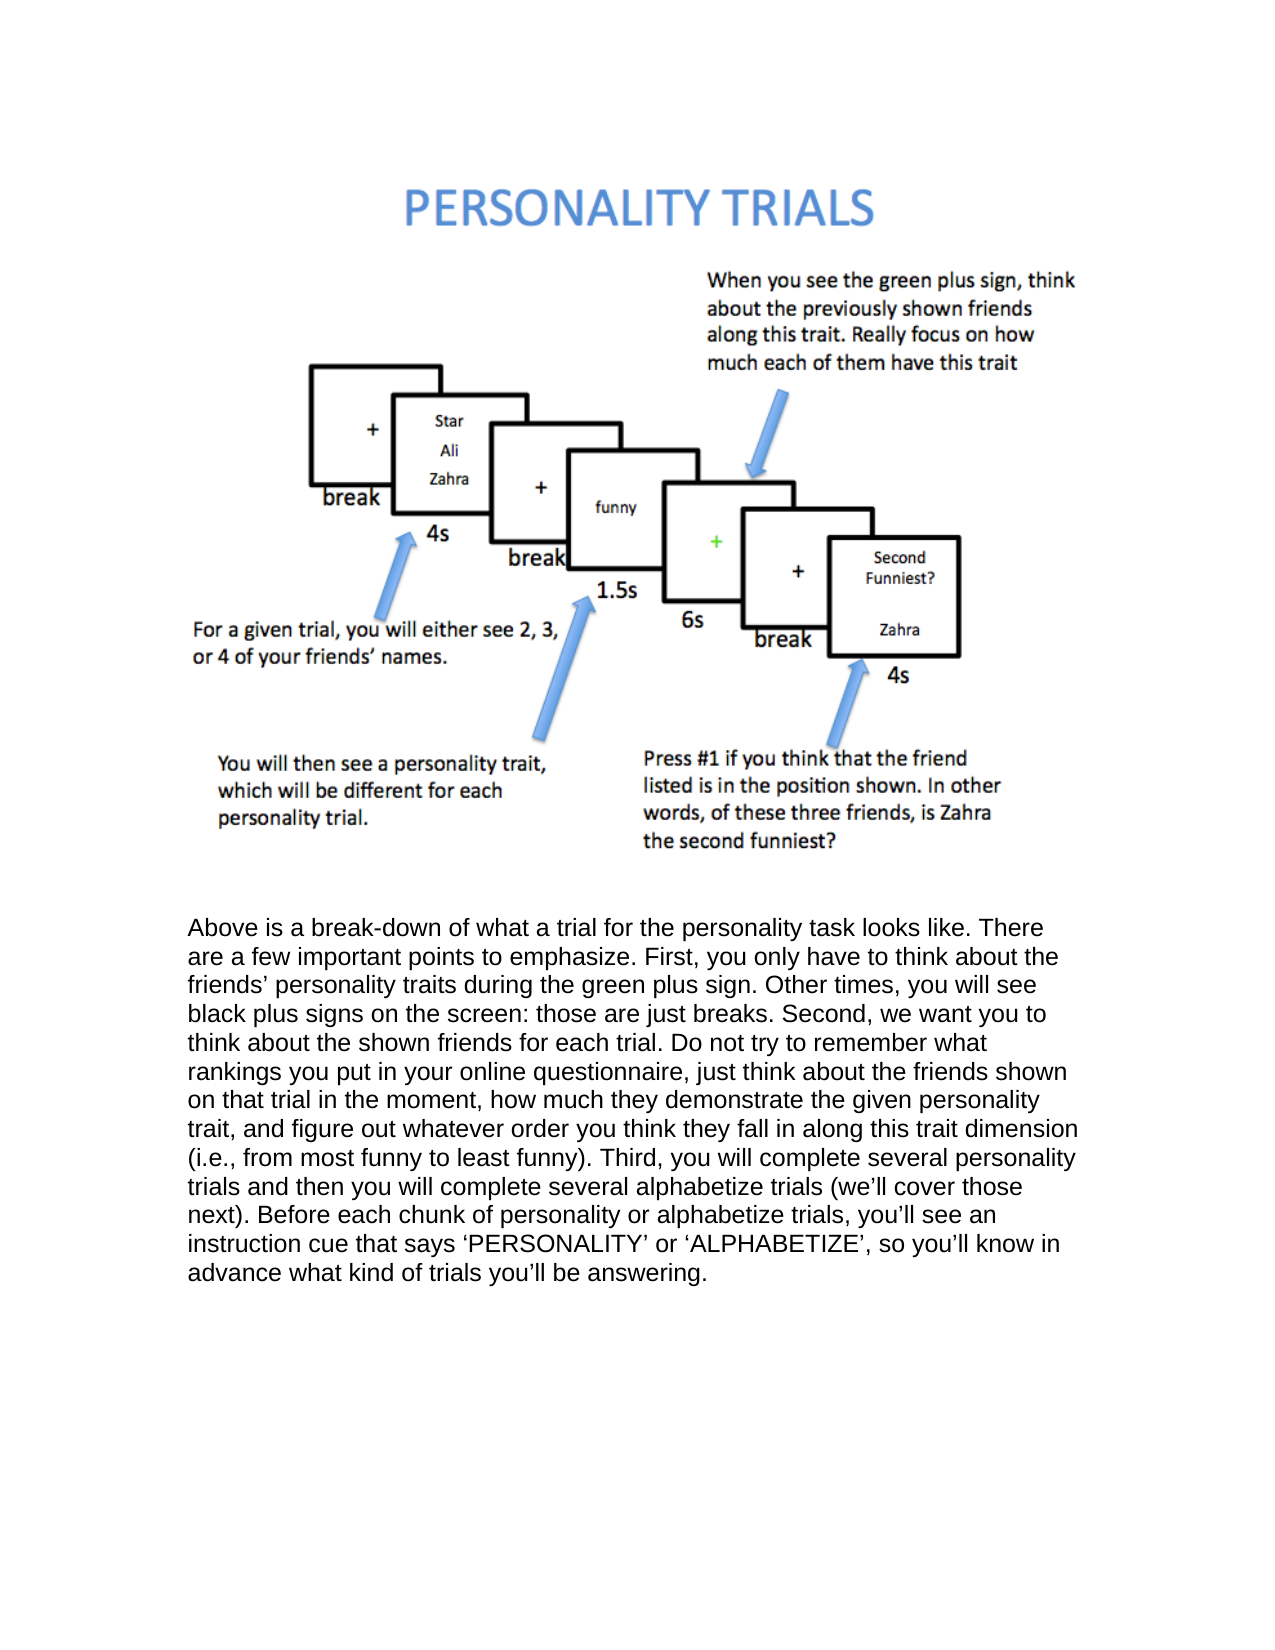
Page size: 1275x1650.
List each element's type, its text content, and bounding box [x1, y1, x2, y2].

text Above is a break-down of what a trial for the personality task looks like. There are a few important points to emphasize. First, you only have to think about the friends’ personality traits during the green plus sign. Other times, you will see black plus signs on the screen: those are just breaks. Second, we want you to think about the shown friends for each trial. Do not try to remember what rankings you put in your online questionnaire, just think about the friends shown on that trial in the moment, how much they demonstrate the given personality trait, and figure out whatever order you think they fall in along this trait dimension (i.e., from most funny to least funny). Third, you will complete several personality trials and then you will complete several alphabetize trials (we’ll cover those next). Before each chunk of personality or alphabetize trials, you’ll see an instruction cue that says ‘PERSONALITY’ or ‘ALPHABETIZE’, so you’ll know in advance what kind of trials you’ll be answering. [187, 913, 1087, 1287]
picture [187, 178, 1088, 856]
